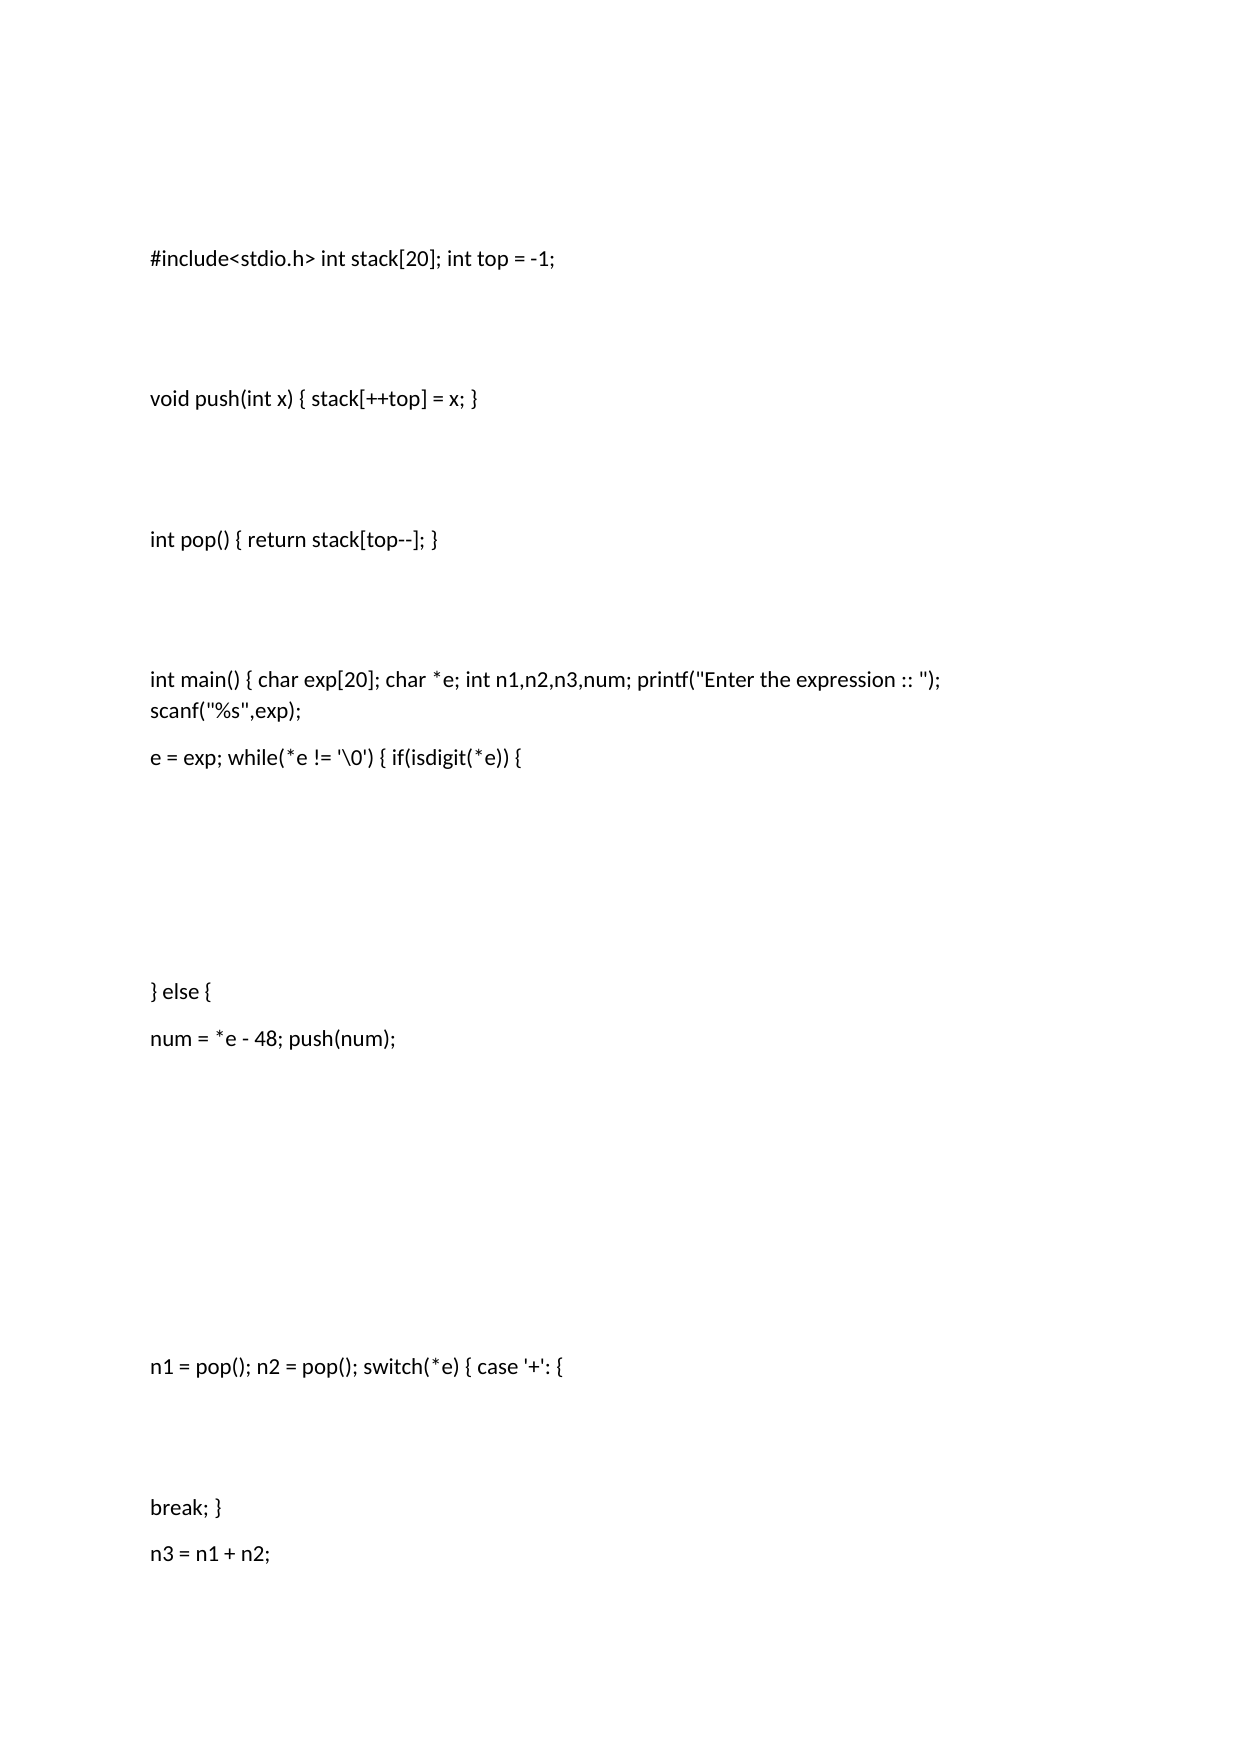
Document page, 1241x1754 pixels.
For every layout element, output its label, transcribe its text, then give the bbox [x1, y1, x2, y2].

text break; } [150, 1493, 1090, 1521]
text e = exp; while(*e != '\0') { if(isdigit(*e)) { [150, 743, 1090, 771]
text int pop() { return stack[top--]; } [150, 525, 1090, 553]
text num = *e - 48; push(num); [150, 1024, 1090, 1052]
text n1 = pop(); n2 = pop(); switch(*e) { case '+': { [150, 1352, 1090, 1380]
text void push(int x) { stack[++top] = x; } [150, 384, 1090, 412]
text n3 = n1 + n2; [150, 1539, 1090, 1568]
text #include<stdio.h> int stack[20]; int top = -1; [150, 244, 1090, 272]
text int main() { char exp[20]; char *e; int n1,n2,n3,num; printf("Enter the expression :: "); scanf("%s",exp); [150, 666, 1090, 724]
text } else { [150, 977, 1090, 1005]
